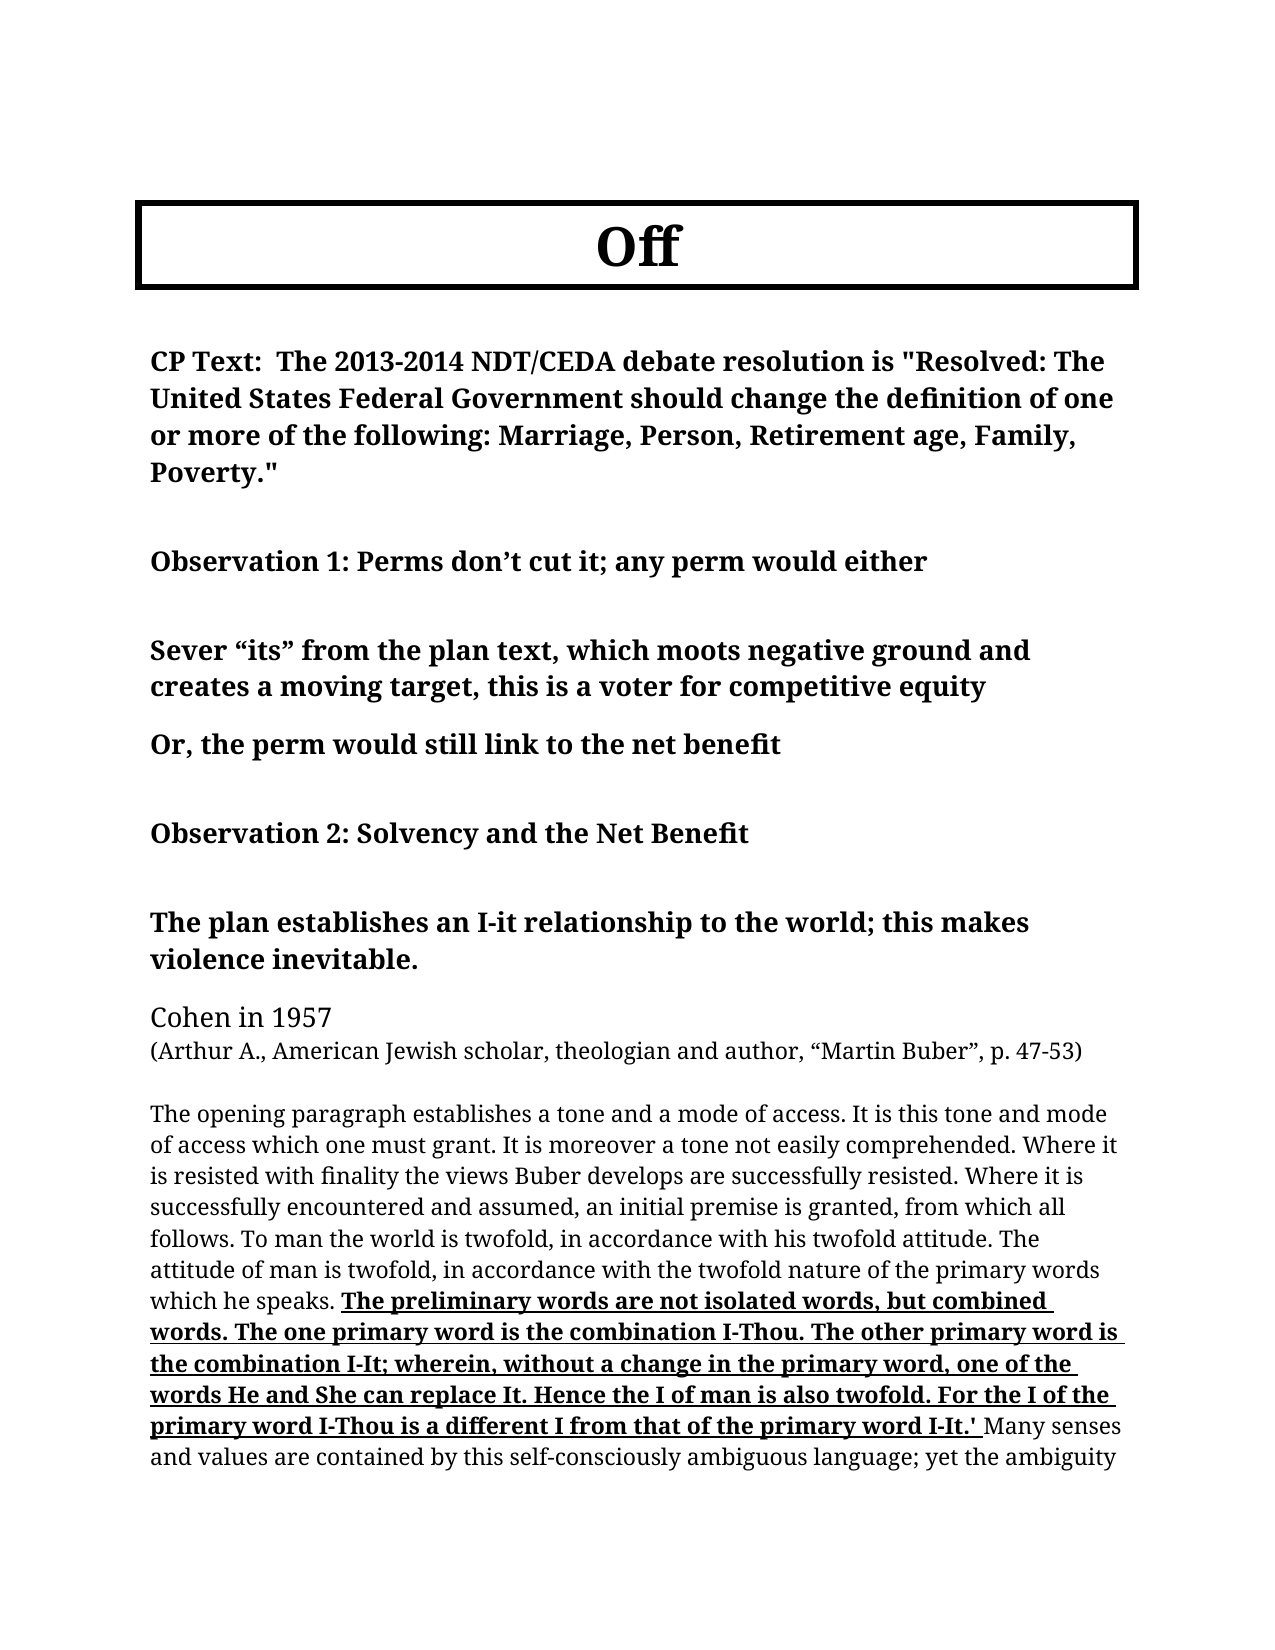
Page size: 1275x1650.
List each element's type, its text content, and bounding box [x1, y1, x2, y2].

subtitle CP Text: The 2013-2014 NDT/CEDA debate resolution is "Resolved: The United States Federal Government should change the definition of one or more of the following: Marriage, Person, Retirement age, Family, Poverty." [150, 342, 1125, 490]
subtitle Observation 2: Solvency and the Net Benefit [150, 814, 1125, 851]
subtitle Observation 1: Perms don’t cut it; any perm would either [150, 542, 1125, 579]
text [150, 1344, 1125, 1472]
subtitle Or, the perm would still link to the net benefit [150, 726, 1125, 762]
text (Arthur A., American Jewish scholar, theologian and author, “Martin Buber”, p. 47-53) [150, 1035, 1125, 1066]
subtitle Off [142, 206, 1133, 284]
subtitle The plan establishes an I-it relationship to the world; this makes violence inevitable. [150, 903, 1125, 977]
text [150, 1097, 1125, 1343]
subtitle Sever “its” from the plan text, which moots negative ground and creates a moving target, this is a voter for competitive equity [150, 631, 1125, 705]
subtitle Cohen in 1957 [150, 998, 1125, 1035]
